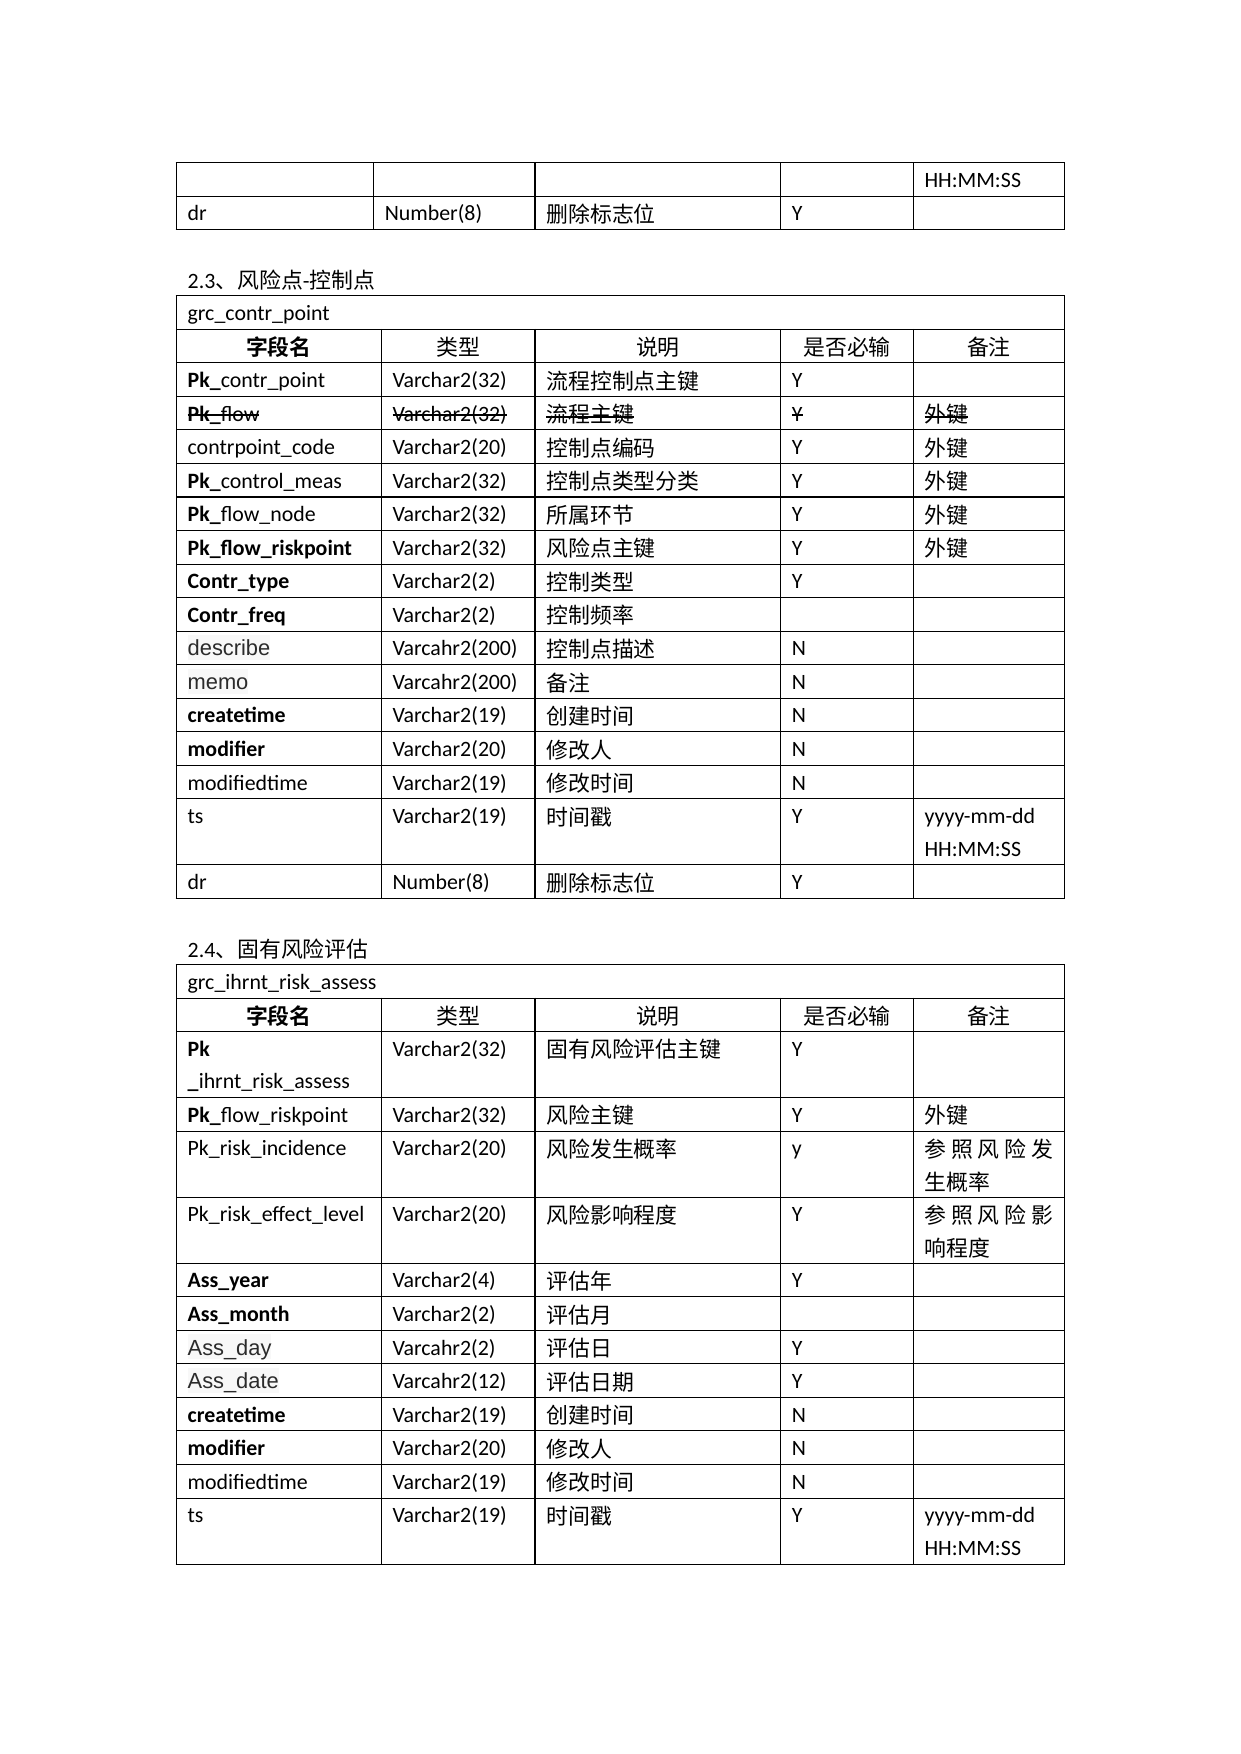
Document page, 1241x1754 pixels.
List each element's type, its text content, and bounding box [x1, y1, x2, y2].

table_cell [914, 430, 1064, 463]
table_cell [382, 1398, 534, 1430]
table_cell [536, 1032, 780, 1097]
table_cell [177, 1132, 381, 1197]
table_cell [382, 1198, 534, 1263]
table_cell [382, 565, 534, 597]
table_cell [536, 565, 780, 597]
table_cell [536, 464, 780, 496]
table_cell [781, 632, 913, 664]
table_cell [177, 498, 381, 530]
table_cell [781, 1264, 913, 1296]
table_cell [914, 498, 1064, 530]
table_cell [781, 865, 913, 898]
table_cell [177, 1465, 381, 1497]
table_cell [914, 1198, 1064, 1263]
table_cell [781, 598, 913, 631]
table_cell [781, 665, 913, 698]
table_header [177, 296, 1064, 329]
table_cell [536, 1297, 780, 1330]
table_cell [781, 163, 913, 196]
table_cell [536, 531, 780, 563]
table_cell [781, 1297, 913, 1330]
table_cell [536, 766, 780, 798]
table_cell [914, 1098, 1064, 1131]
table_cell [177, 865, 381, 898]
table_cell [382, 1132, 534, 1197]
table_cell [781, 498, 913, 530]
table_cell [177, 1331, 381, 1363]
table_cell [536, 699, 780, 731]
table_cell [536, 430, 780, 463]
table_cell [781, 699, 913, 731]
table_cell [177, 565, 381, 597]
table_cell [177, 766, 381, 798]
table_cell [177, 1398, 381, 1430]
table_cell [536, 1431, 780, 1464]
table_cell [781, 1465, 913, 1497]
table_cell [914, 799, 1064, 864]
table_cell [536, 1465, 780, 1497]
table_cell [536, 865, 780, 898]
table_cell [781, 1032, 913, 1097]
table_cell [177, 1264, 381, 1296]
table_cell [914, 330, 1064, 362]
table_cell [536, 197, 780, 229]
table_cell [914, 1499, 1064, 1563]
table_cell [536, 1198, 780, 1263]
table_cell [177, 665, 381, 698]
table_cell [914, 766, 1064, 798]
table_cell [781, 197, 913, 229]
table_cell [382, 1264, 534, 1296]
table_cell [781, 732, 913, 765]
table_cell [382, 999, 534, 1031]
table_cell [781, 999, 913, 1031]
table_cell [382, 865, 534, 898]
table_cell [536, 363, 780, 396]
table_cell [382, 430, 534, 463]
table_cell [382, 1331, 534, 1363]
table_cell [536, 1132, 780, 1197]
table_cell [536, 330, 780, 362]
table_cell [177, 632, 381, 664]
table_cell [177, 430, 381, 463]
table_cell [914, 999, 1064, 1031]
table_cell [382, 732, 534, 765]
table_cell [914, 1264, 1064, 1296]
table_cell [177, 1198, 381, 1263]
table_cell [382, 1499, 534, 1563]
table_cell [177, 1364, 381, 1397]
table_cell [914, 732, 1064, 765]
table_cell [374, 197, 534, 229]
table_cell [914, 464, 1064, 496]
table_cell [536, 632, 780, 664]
text 2.4、固有风险评估 [187, 931, 1053, 964]
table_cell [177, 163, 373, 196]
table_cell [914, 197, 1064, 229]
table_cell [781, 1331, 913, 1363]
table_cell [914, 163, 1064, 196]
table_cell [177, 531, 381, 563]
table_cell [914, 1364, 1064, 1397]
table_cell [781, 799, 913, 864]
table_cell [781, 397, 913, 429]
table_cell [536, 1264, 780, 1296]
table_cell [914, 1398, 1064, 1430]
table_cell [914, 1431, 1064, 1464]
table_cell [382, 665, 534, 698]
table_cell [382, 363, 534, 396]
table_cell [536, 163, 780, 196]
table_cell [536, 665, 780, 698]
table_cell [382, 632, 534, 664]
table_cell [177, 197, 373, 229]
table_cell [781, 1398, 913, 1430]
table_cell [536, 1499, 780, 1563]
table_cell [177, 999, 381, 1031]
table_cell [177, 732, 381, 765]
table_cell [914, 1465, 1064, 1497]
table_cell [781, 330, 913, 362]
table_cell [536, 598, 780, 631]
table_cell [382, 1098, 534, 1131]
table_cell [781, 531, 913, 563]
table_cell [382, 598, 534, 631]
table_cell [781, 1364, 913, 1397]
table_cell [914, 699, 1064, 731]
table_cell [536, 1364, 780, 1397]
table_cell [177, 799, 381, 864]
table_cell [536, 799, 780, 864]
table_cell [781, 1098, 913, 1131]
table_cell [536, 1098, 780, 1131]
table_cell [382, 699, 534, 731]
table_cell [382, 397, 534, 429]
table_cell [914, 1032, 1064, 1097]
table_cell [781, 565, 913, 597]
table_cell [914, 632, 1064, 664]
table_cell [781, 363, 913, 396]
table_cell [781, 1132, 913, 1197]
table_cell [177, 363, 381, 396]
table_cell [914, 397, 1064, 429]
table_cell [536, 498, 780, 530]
text 2.3、风险点-控制点 [187, 263, 1053, 295]
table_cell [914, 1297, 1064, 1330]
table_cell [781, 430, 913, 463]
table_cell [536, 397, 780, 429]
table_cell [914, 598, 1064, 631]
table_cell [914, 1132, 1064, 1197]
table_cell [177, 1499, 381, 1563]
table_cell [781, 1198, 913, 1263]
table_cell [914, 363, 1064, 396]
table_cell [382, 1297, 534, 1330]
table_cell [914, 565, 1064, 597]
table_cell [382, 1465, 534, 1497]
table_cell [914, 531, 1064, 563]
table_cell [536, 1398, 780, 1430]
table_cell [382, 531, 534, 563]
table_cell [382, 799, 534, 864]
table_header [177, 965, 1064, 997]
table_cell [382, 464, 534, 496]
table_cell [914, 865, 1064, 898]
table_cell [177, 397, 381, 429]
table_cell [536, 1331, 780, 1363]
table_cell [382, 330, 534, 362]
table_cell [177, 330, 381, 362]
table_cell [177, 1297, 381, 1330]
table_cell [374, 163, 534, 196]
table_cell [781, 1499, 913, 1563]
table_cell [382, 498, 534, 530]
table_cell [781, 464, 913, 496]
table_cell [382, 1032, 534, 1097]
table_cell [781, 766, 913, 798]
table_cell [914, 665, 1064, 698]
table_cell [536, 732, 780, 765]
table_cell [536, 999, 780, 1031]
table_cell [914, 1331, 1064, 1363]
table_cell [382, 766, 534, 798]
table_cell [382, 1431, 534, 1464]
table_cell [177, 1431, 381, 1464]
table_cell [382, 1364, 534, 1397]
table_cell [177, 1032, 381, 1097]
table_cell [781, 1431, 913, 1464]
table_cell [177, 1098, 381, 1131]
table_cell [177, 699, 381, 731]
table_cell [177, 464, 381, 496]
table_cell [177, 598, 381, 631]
